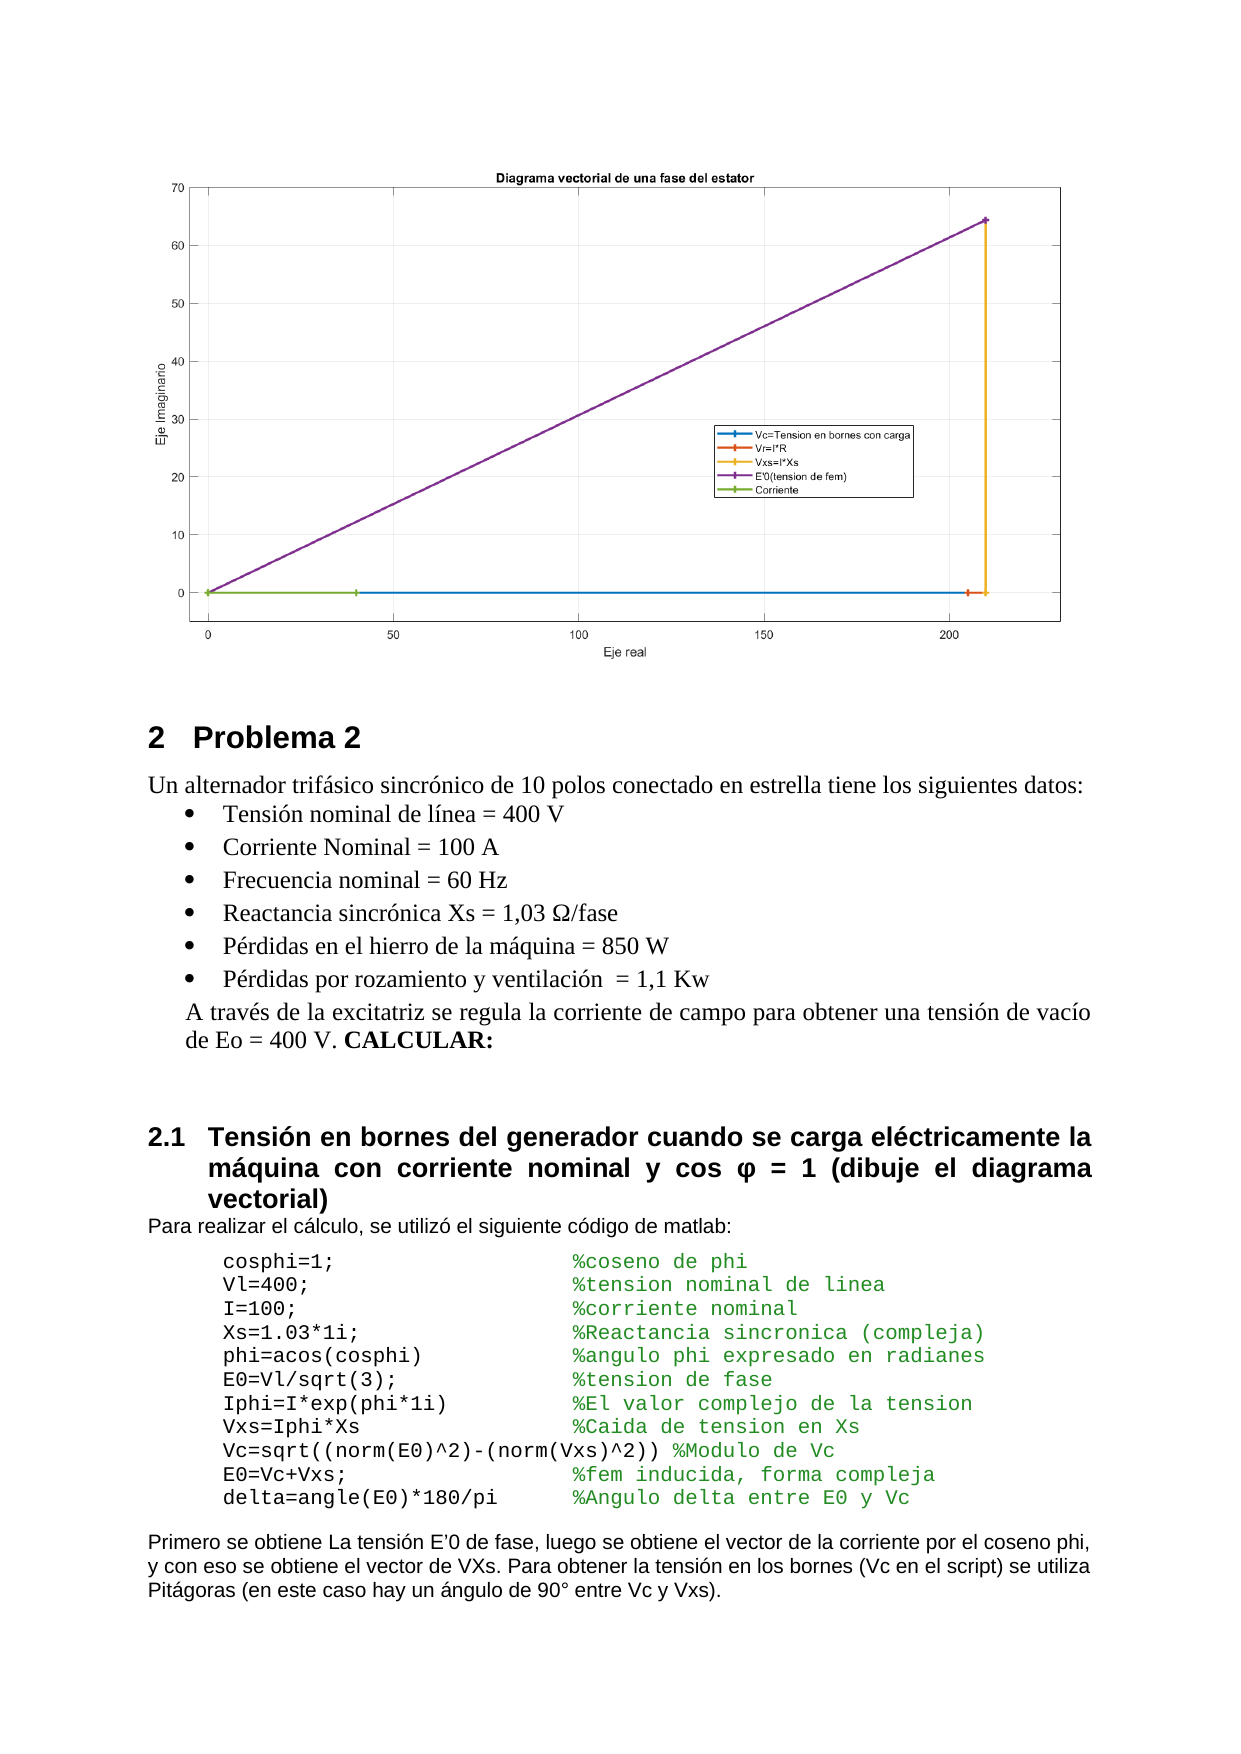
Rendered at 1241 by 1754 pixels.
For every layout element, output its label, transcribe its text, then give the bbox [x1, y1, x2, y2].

text Un alternador trifásico sincrónico de 10 polos conectado en estrella tiene los siguientes datos: [148, 770, 1092, 799]
list Frecuencia nominal = 60 Hz [185, 865, 1092, 893]
picture [147, 147, 1069, 680]
text Para realizar el cálculo, se utilizó el siguiente código de matlab: [148, 1214, 1092, 1238]
text Xs=1.03*1i; %Reactancia sincronica (compleja) [223, 1322, 1092, 1345]
subtitle Tensión en bornes del generador cuando se carga eléctricamente la máquina con corriente nominal y cos φ = 1 (dibuje el diagrama vectorial) [148, 1121, 1092, 1214]
text Iphi=I*exp(phi*1i) %El valor complejo de la tension [223, 1393, 1092, 1416]
text E0=Vc+Vxs; %fem inducida, forma compleja [223, 1464, 1092, 1487]
text delta=angle(E0)*180/pi %Angulo delta entre E0 y Vc [223, 1487, 1092, 1511]
text E0=Vl/sqrt(3); %tension de fase [223, 1369, 1092, 1393]
text cosphi=1; %coseno de phi [223, 1251, 1092, 1274]
list Corriente Nominal = 100 A [185, 832, 1092, 861]
list Pérdidas en el hierro de la máquina = 850 W [185, 931, 1092, 959]
list Tensión nominal de línea = 400 V [185, 799, 1092, 827]
text Primero se obtiene La tensión E’0 de fase, luego se obtiene el vector de la corriente por el coseno phi, y con eso se obtiene el vector de VXs. Para obtener la tensión en los bornes (Vc en el script) se utiliza Pitágoras (en este caso hay un ángulo de 90° entre Vc y Vxs). [148, 1530, 1092, 1602]
list Reactancia sincrónica Xs = 1,03 Ω/fase [185, 898, 1092, 927]
list Pérdidas por rozamiento y ventilación = 1,1 Kw [185, 964, 1092, 993]
text Vl=400; %tension nominal de linea [223, 1274, 1092, 1298]
text A través de la excitatriz se regula la corriente de campo para obtener una tensión de vacío de Eo = 400 V. CALCULAR: [185, 997, 1092, 1054]
text I=100; %corriente nominal [223, 1298, 1092, 1322]
text Vc=sqrt((norm(E0)^2)-(norm(Vxs)^2)) %Modulo de Vc [223, 1440, 1092, 1464]
text Vxs=Iphi*Xs %Caida de tension en Xs [223, 1416, 1092, 1440]
text phi=acos(cosphi) %angulo phi expresado en radianes [223, 1345, 1092, 1369]
subtitle Problema 2 [139, 717, 1101, 757]
